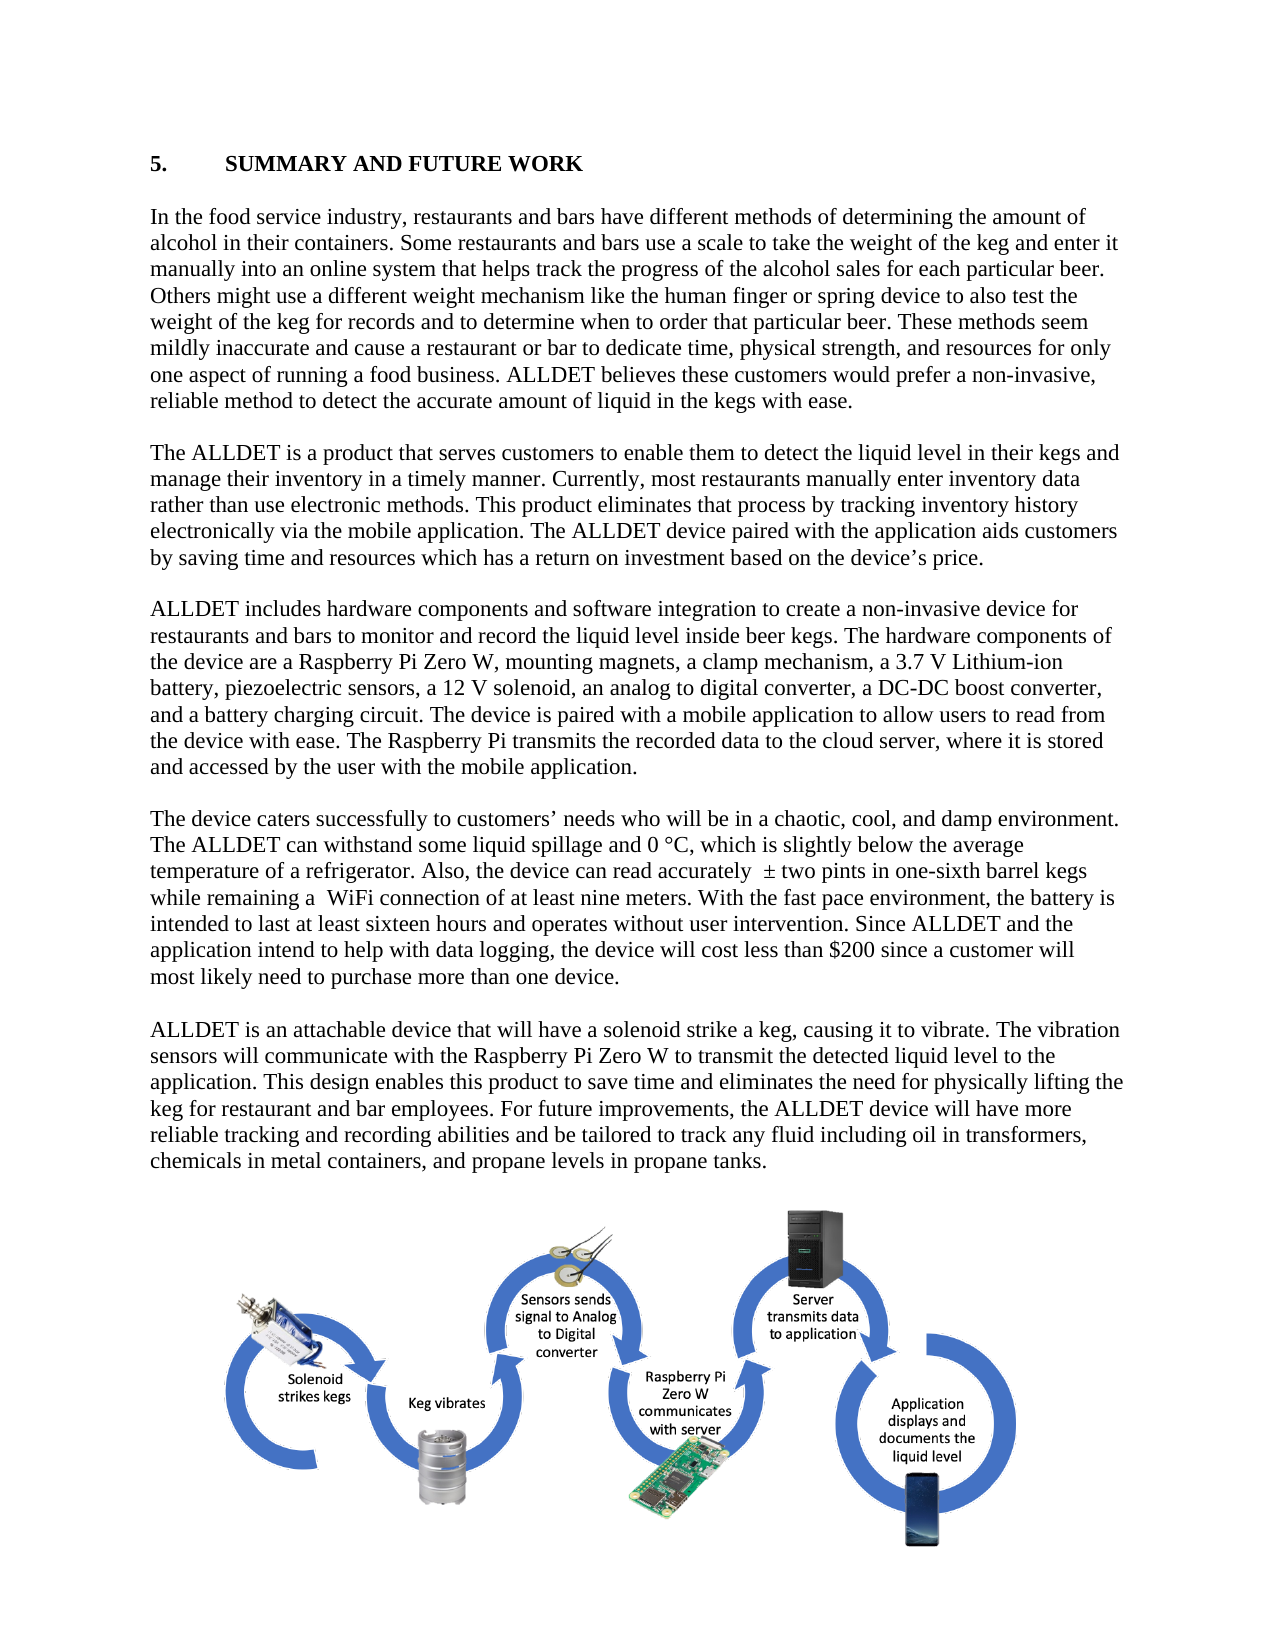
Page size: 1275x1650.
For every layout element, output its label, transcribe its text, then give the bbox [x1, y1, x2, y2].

text In the food service industry, restaurants and bars have different methods of determining the amount of alcohol in their containers. Some restaurants and bars use a scale to take the weight of the keg and enter it manually into an online system that helps track the progress of the alcohol sales for each particular beer. Others might use a different weight mechanism like the human finger or spring device to also test the weight of the keg for records and to determine when to order that particular beer. These methods seem mildly inaccurate and cause a restaurant or bar to dedicate time, physical strength, and resources for only one aspect of running a food business. ALLDET believes these customers would prefer a non-invasive, reliable method to detect the accurate amount of liquid in the kegs with ease. [150, 203, 1125, 413]
picture [215, 1210, 1017, 1547]
text ALLDET includes hardware components and software integration to create a non-invasive device for restaurants and bars to monitor and record the liquid level inside beer kegs. The hardware components of the device are a Raspberry Pi Zero W, mounting magnets, a clamp mechanism, a 3.7 V Lithium-ion battery, piezoelectric sensors, a 12 V solenoid, an analog to digital converter, a DC-DC boost converter, and a battery charging circuit. The device is paired with a mobile application to allow users to read from the device with ease. The Raspberry Pi transmits the recorded data to the cloud server, where it is stored and accessed by the user with the mobile application. [150, 595, 1125, 780]
text ALLDET is an attachable device that will have a solenoid strike a keg, causing it to vibrate. The vibration sensors will communicate with the Raspberry Pi Zero W to transmit the detected liquid level to the application. This design enables this product to save time and eliminates the need for physically lifting the keg for restaurant and bar employees. For future improvements, the ALLDET device will have more reliable tracking and recording abilities and be tailored to track any fluid including oil in transformers, chemicals in metal containers, and propane levels in propane tanks. [150, 1016, 1125, 1174]
text The device caters successfully to customers’ needs who will be in a chaotic, cool, and damp environment. The ALLDET can withstand some liquid spillage and 0 °C, which is slightly below the average temperature of a refrigerator. Also, the device can read accurately ± two pints in one-sixth barrel kegs while remaining a WiFi connection of at least nine meters. With the fast pace environment, the battery is intended to last at least sixteen hours and operates without user intervention. Since ALLDET and the application intend to help with data logging, the device will cost less than $200 since a customer will most likely need to purchase more than one device. [150, 805, 1125, 989]
text The ALLDET is a product that serves customers to enable them to detect the liquid level in their kegs and manage their inventory in a timely manner. Currently, most restaurants manually enter inventory data rather than use electronic methods. This product eliminates that process by tracking inventory history electronically via the mobile application. The ALLDET device paired with the application aids customers by saving time and resources which has a return on investment based on the device’s price. [150, 438, 1125, 570]
list SUMMARY AND FUTURE WORK [150, 150, 1125, 176]
